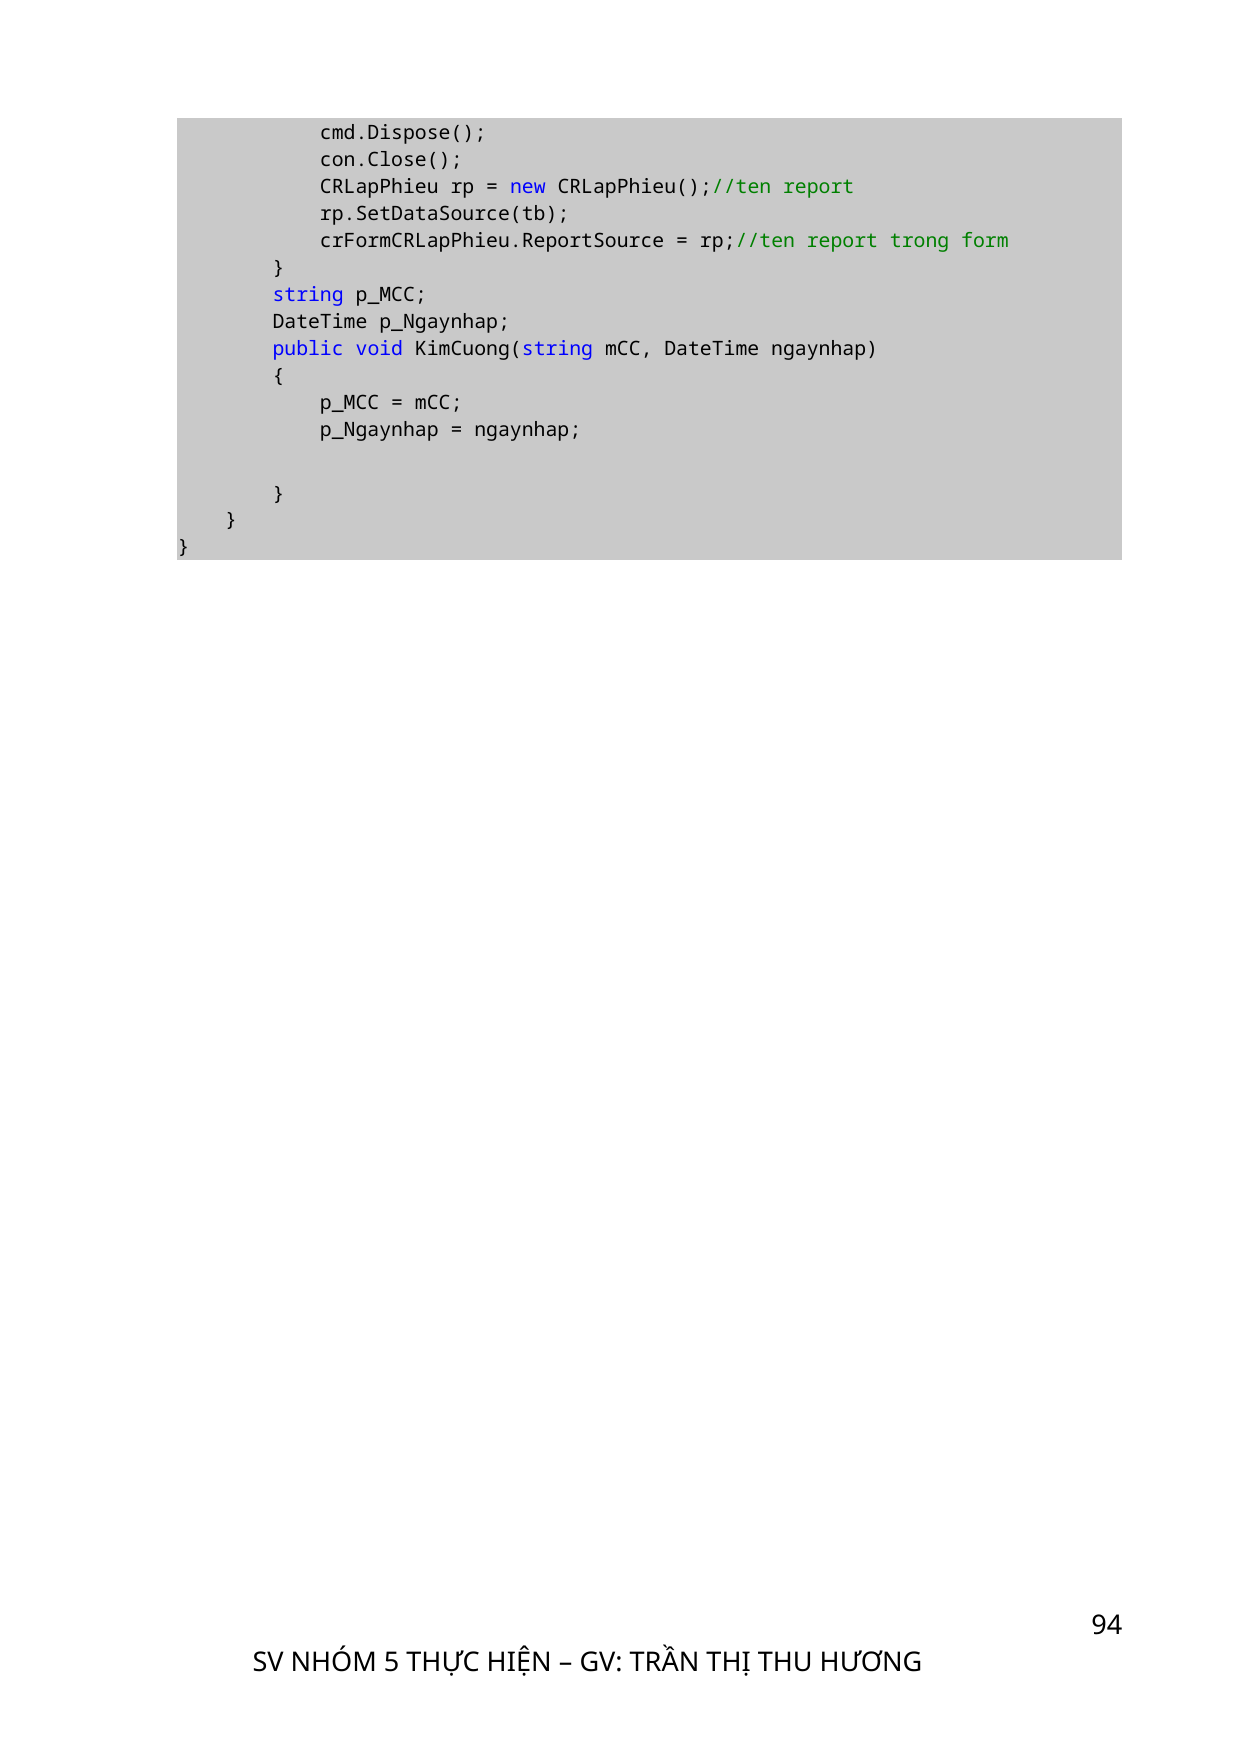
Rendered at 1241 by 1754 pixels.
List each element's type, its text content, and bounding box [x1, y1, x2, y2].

text } [177, 253, 1122, 280]
text } [177, 533, 1122, 560]
text cmd.Dispose(); [177, 118, 1122, 145]
text } [177, 479, 1122, 506]
text public void KimCuong(string mCC, DateTime ngaynhap) [177, 334, 1122, 361]
text rp.SetDataSource(tb); [177, 199, 1122, 226]
text p_Ngaynhap = ngaynhap; [177, 415, 1122, 442]
text } [177, 506, 1122, 533]
text CRLapPhieu rp = new CRLapPhieu();//ten report [177, 172, 1122, 199]
text crFormCRLapPhieu.ReportSource = rp;//ten report trong form [177, 226, 1122, 253]
text p_MCC = mCC; [177, 388, 1122, 415]
text string p_MCC; [177, 280, 1122, 307]
text con.Close(); [177, 145, 1122, 172]
text { [177, 361, 1122, 388]
text DateTime p_Ngaynhap; [177, 307, 1122, 334]
